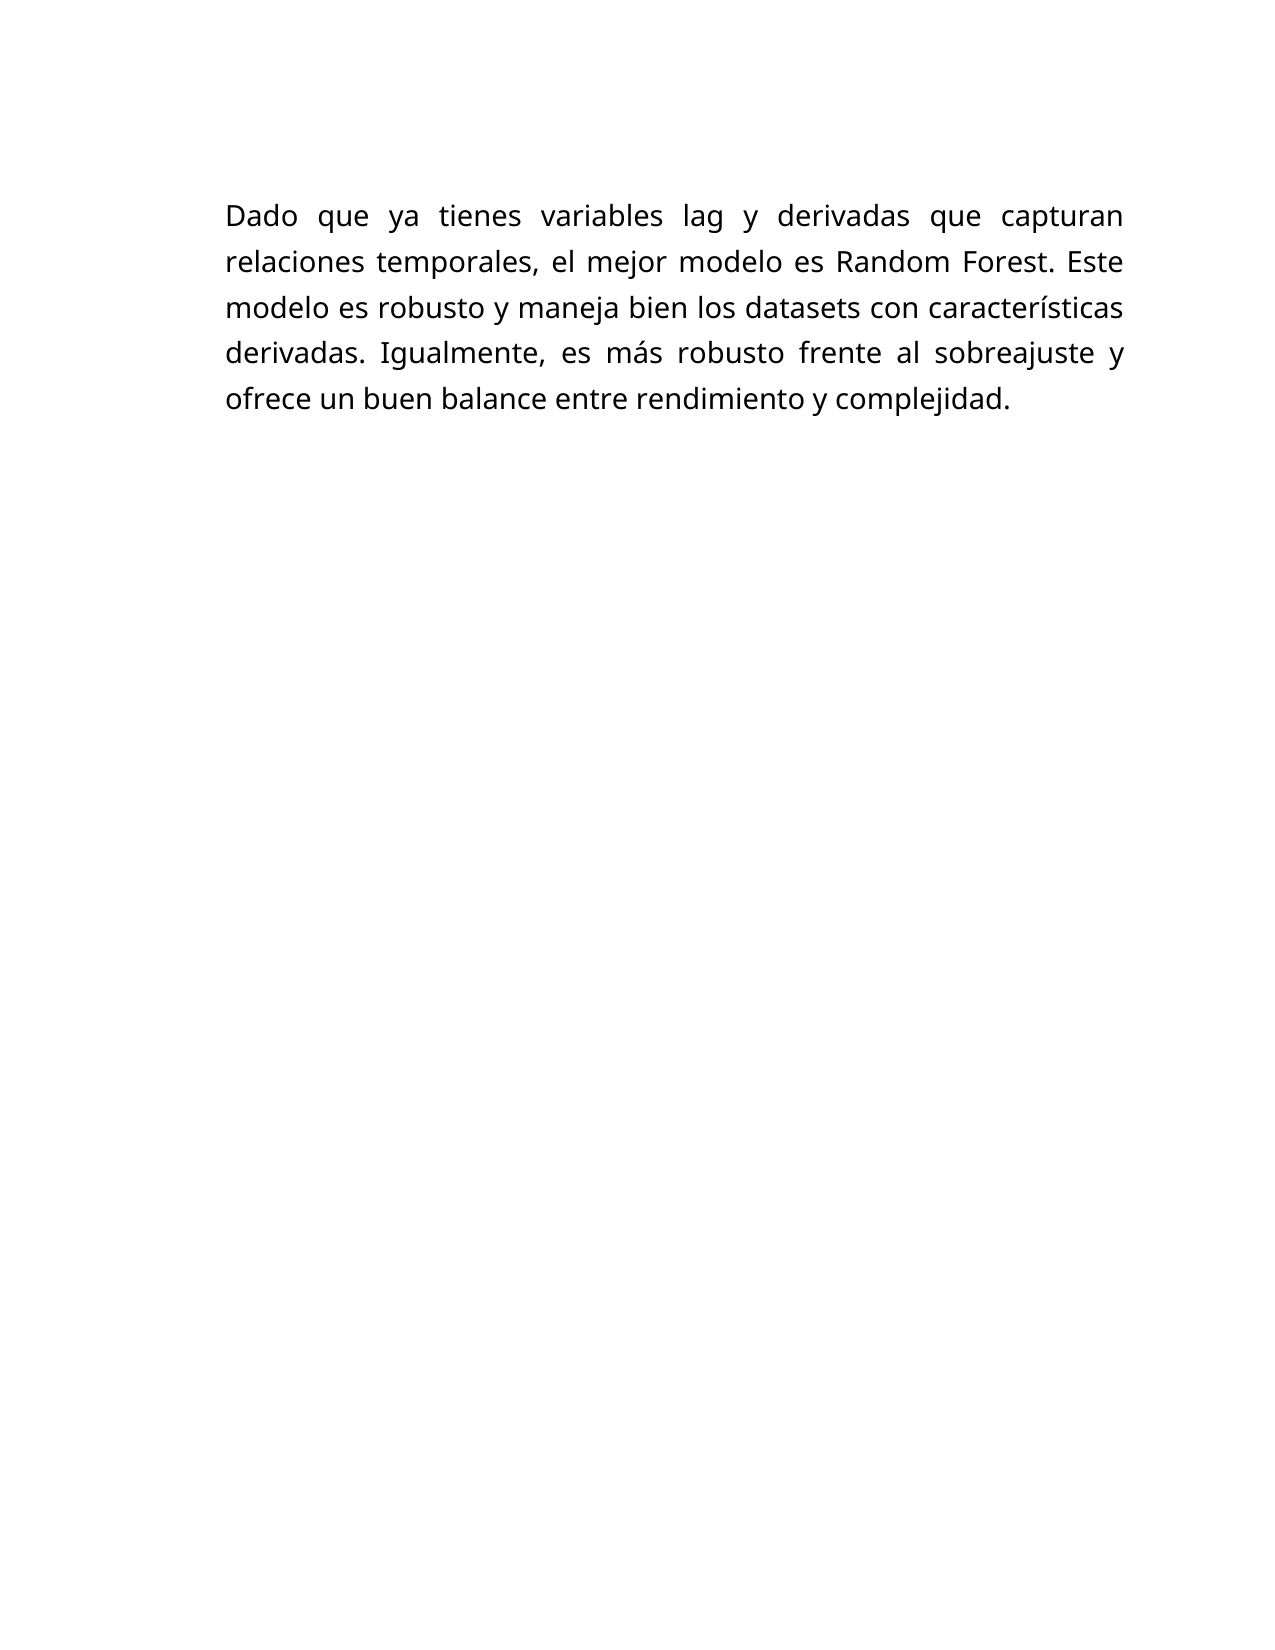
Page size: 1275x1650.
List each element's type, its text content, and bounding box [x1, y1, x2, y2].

text Dado que ya tienes variables lag y derivadas que capturan relaciones temporales, el mejor modelo es Random Forest. Este modelo es robusto y maneja bien los datasets con características derivadas. Igualmente, es más robusto frente al sobreajuste y ofrece un buen balance entre rendimiento y complejidad. [225, 196, 1125, 418]
